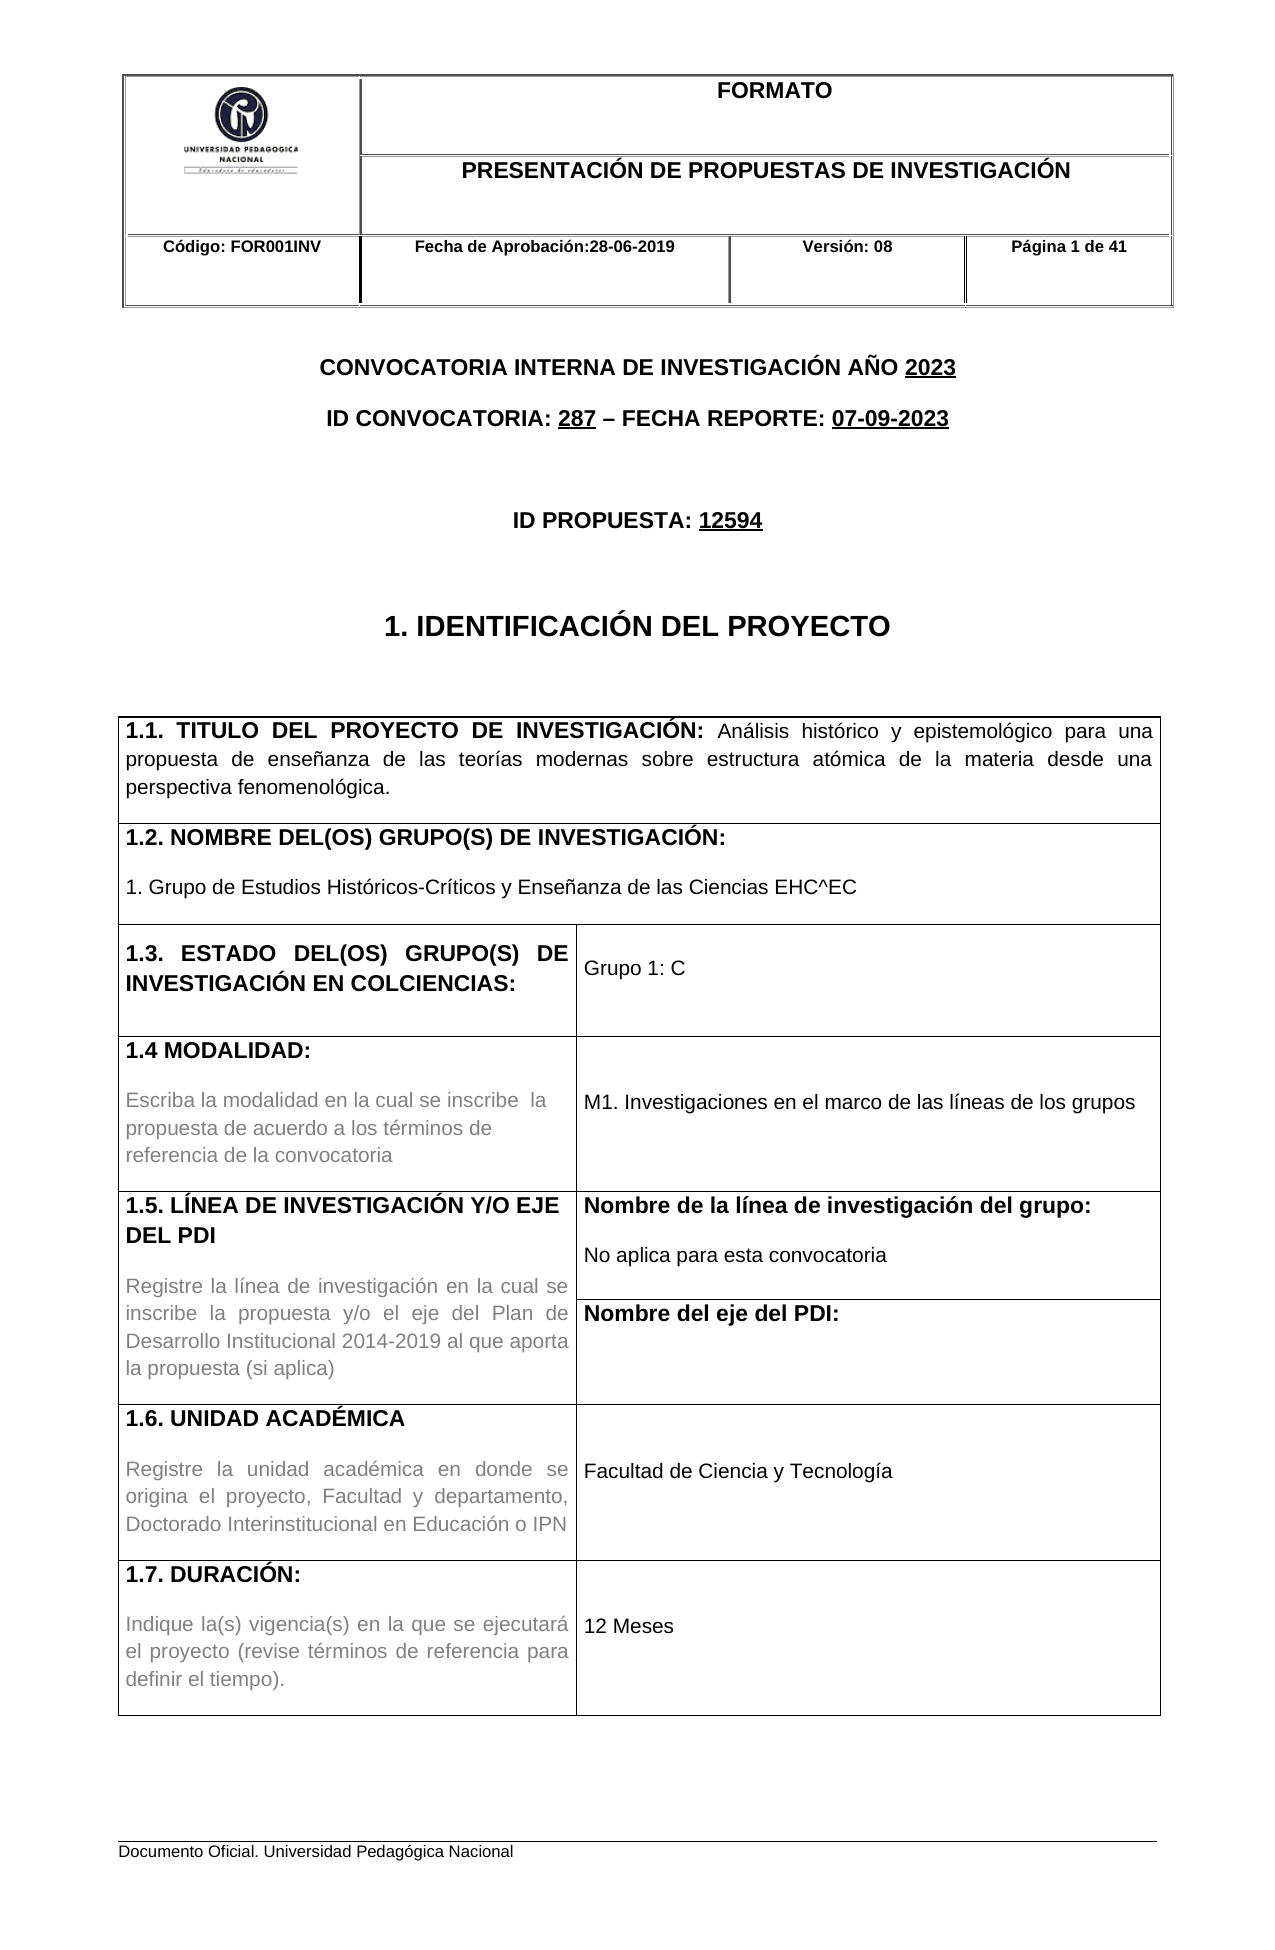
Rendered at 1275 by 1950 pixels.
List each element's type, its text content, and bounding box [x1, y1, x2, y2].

table_cell Nombre de la línea de investigación del grupo: No aplica para esta convocatoria [577, 1192, 1160, 1299]
table_cell 1.4 MODALIDAD: Escriba la modalidad en la cual se inscribe la propuesta de acuerdo a los términos de referencia de la convocatoria [119, 1037, 576, 1191]
text ID CONVOCATORIA: 287 – FECHA REPORTE: 07-09-2023 [118, 404, 1157, 431]
table_cell Nombre del eje del PDI: [577, 1300, 1160, 1404]
picture [184, 87, 300, 175]
table_cell 1.2. NOMBRE DEL(OS) GRUPO(S) DE INVESTIGACIÓN: 1. Grupo de Estudios Históricos-Críticos y Enseñanza de las Ciencias EHC^EC [119, 824, 1160, 923]
table_cell M1. Investigaciones en el marco de las líneas de los grupos [577, 1037, 1160, 1191]
table_cell 1.6. UNIDAD ACADÉMICA Registre la unidad académica en donde se origina el proyecto, Facultad y departamento, Doctorado Interinstitucional en Educación o IPN [119, 1405, 576, 1560]
table_cell 1.5. LÍNEA DE INVESTIGACIÓN Y/O EJE DEL PDI Registre la línea de investigación en la cual se inscribe la propuesta y/o el eje del Plan de Desarrollo Institucional 2014-2019 al que aporta la propuesta (si aplica) [119, 1192, 576, 1404]
text ID PROPUESTA: 12594 [118, 507, 1157, 533]
table_cell Grupo 1: C [577, 925, 1160, 1036]
table_cell 1.7. DURACIÓN: Indique la(s) vigencia(s) en la que se ejecutará el proyecto (revise términos de referencia para definir el tiempo). [119, 1561, 576, 1715]
table_cell 12 Meses [577, 1561, 1160, 1715]
table_cell Facultad de Ciencia y Tecnología [577, 1405, 1160, 1560]
table_header 1.1. TITULO DEL PROYECTO DE INVESTIGACIÓN: Análisis histórico y epistemológico para una propuesta de enseñanza de las teorías modernas sobre estructura atómica de la materia desde una perspectiva fenomenológica. [119, 718, 1160, 823]
text 1. IDENTIFICACIÓN DEL PROYECTO [118, 609, 1157, 642]
text CONVOCATORIA INTERNA DE INVESTIGACIÓN AÑO 2023 [118, 353, 1157, 380]
table_cell 1.3. ESTADO DEL(OS) GRUPO(S) DE INVESTIGACIÓN EN COLCIENCIAS: [119, 925, 576, 1036]
